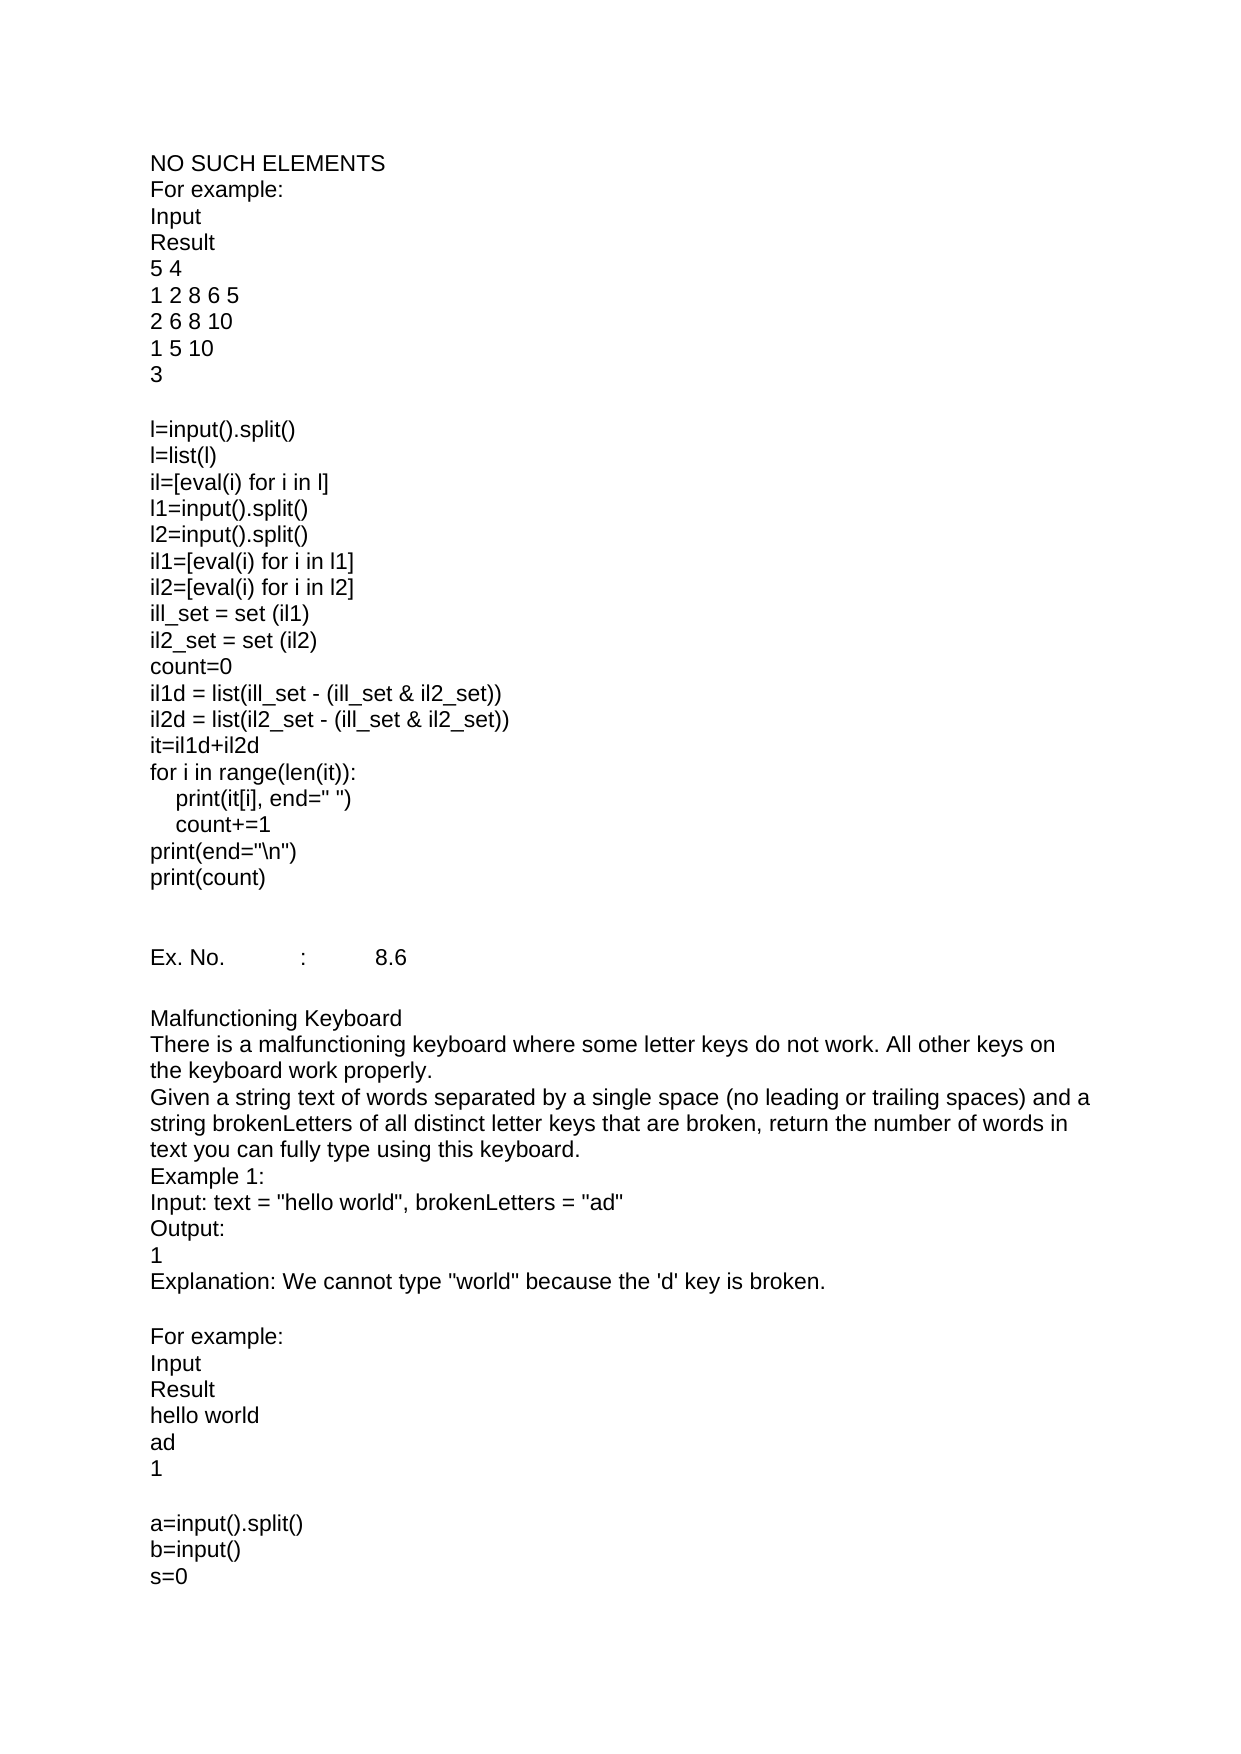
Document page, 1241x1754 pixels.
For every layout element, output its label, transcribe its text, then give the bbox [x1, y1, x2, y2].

text 1 5 10 [150, 334, 1090, 361]
text a=input().split() [150, 1510, 1090, 1536]
text 1 2 8 6 5 [150, 282, 1090, 308]
text il1=[eval(i) for i in l1] [150, 548, 1090, 574]
text Result [150, 229, 1090, 255]
text 2 6 8 10 [150, 308, 1090, 334]
text There is a malfunctioning keyboard where some letter keys do not work. All other keys on the keyboard work properly. [150, 1031, 1090, 1083]
text For example: [150, 1323, 1090, 1349]
text l2=input().split() [150, 521, 1090, 548]
text NO SUCH ELEMENTS [150, 150, 1090, 176]
text b=input() [150, 1536, 1090, 1563]
text for i in range(len(it)): [150, 758, 1090, 785]
text Input [150, 203, 1090, 229]
text l=list(l) [150, 442, 1090, 469]
text count+=1 [150, 811, 1090, 838]
text print(count) [150, 864, 1090, 890]
text count=0 [150, 653, 1090, 679]
text il2=[eval(i) for i in l2] [150, 574, 1090, 600]
text For example: [150, 176, 1090, 203]
text l1=input().split() [150, 495, 1090, 521]
text ill_set = set (il1) [150, 600, 1090, 627]
text Input: text = "hello world", brokenLetters = "ad" [150, 1189, 1090, 1215]
text Explanation: We cannot type "world" because the 'd' key is broken. [150, 1268, 1090, 1294]
text il2_set = set (il2) [150, 627, 1090, 653]
text it=il1d+il2d [150, 732, 1090, 758]
text 5 4 [150, 255, 1090, 282]
text 3 [150, 361, 1090, 387]
text ad [150, 1428, 1090, 1455]
text Malfunctioning Keyboard [150, 1004, 1090, 1031]
text Input [150, 1349, 1090, 1376]
text s=0 [150, 1563, 1090, 1589]
text il=[eval(i) for i in l] [150, 469, 1090, 495]
text Ex. No. : 8.6 [150, 944, 1090, 970]
text print(end="\n") [150, 838, 1090, 864]
text Output: [150, 1215, 1090, 1242]
text l=input().split() [150, 416, 1090, 442]
text il1d = list(ill_set - (ill_set & il2_set)) [150, 679, 1090, 706]
text 1 [150, 1455, 1090, 1481]
text print(it[i], end=" ") [150, 785, 1090, 811]
text 1 [150, 1242, 1090, 1268]
text Example 1: [150, 1163, 1090, 1189]
text il2d = list(il2_set - (ill_set & il2_set)) [150, 706, 1090, 732]
text hello world [150, 1402, 1090, 1428]
text Given a string text of words separated by a single space (no leading or trailing spaces) and a string brokenLetters of all distinct letter keys that are broken, return the number of words in text you can fully type using this keyboard. [150, 1083, 1090, 1163]
text Result [150, 1376, 1090, 1402]
